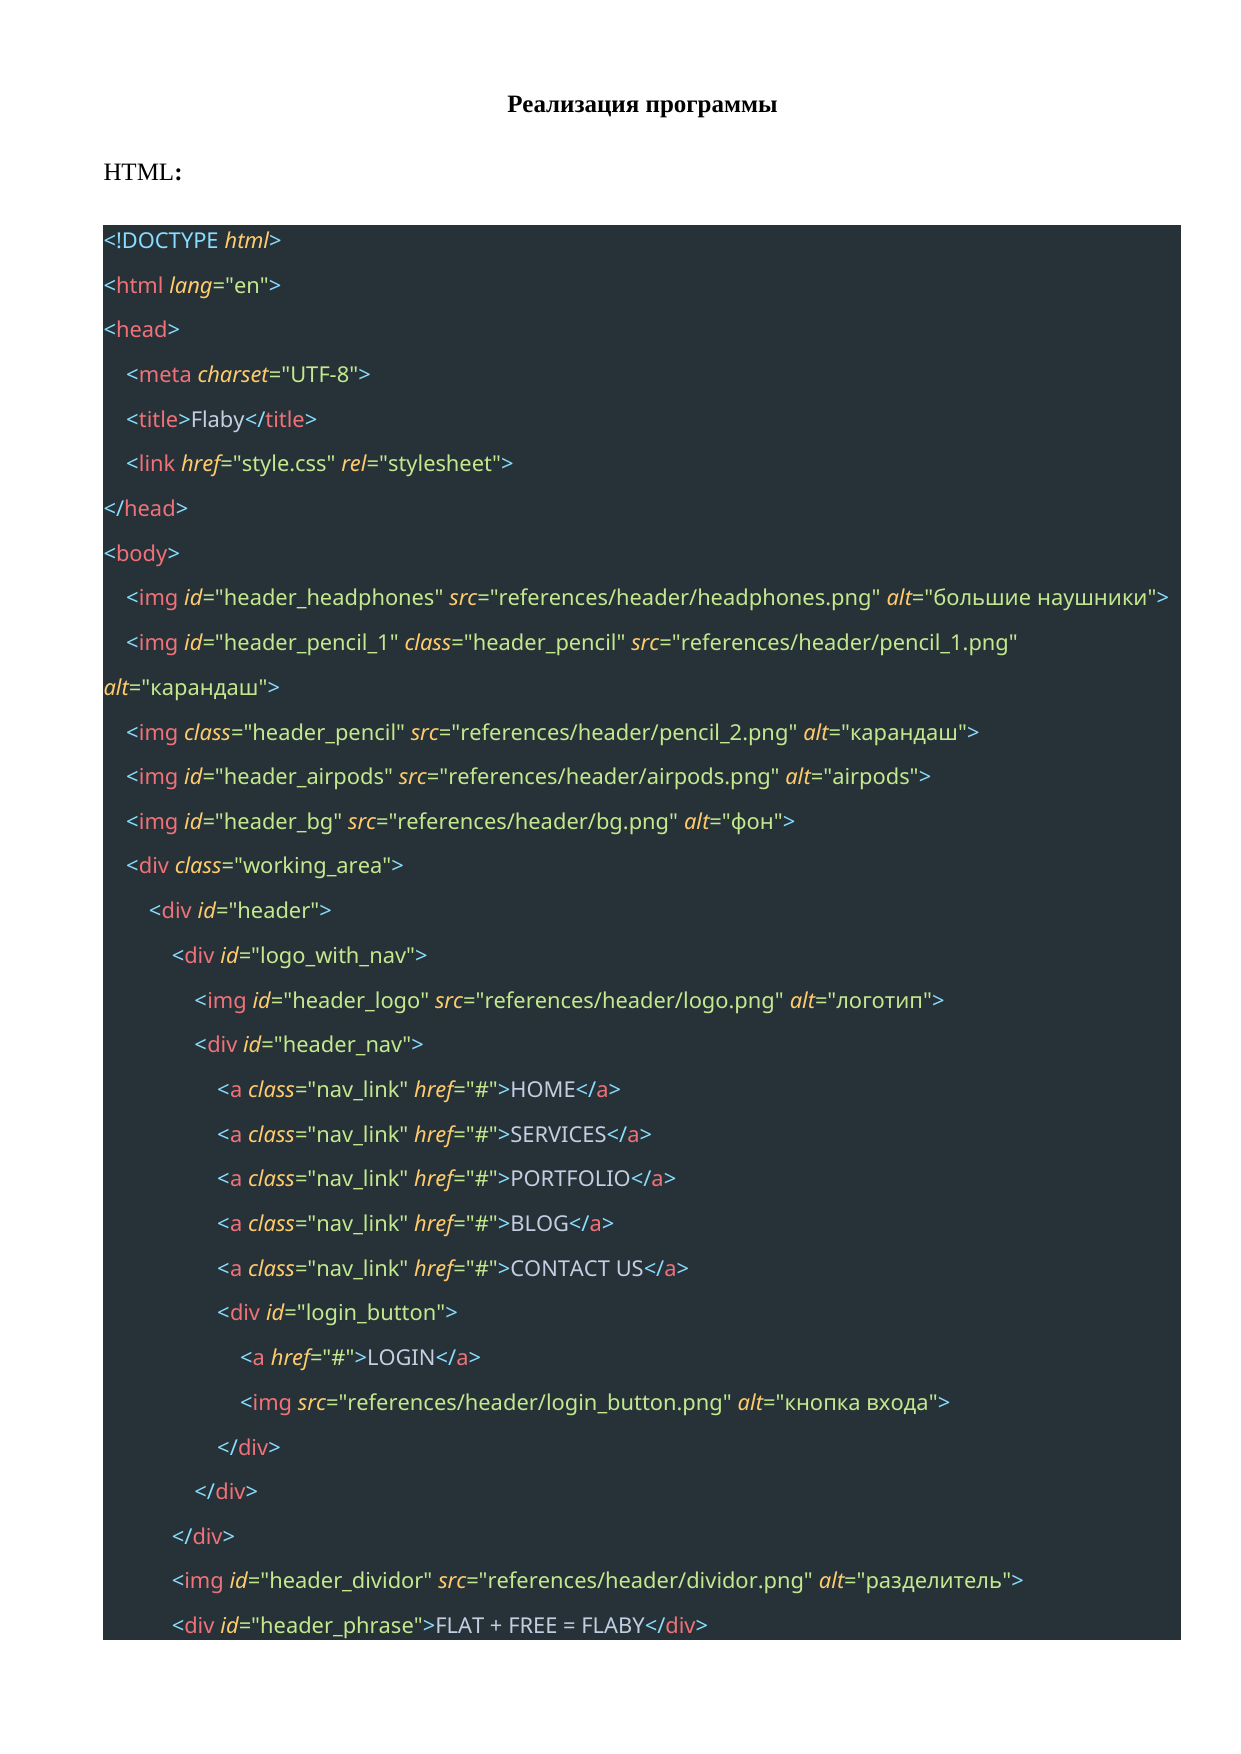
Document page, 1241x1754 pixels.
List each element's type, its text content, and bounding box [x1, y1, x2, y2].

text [103, 225, 1181, 1640]
text Реализация программы [103, 89, 1181, 117]
text HTML: [103, 157, 1181, 186]
